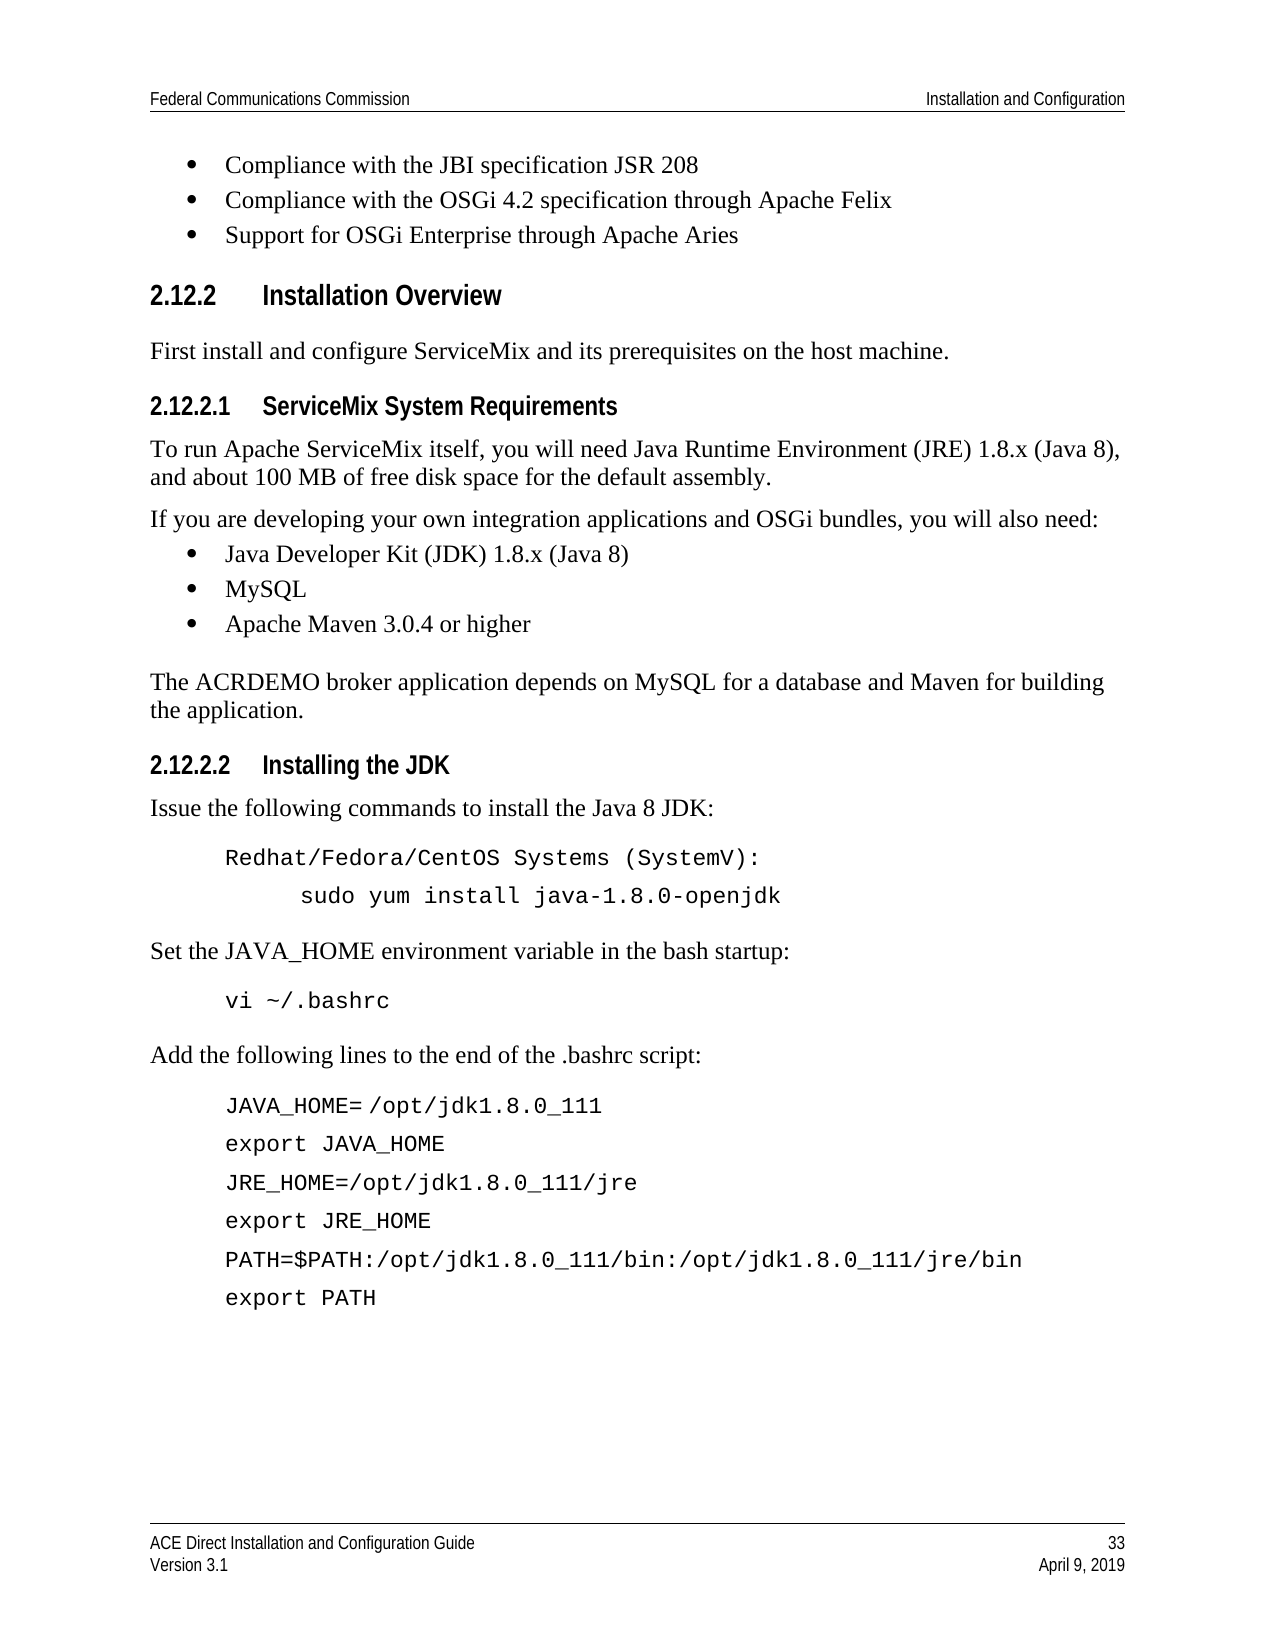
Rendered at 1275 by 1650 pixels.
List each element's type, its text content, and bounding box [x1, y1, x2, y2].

list MySQL [187, 574, 1125, 602]
text Issue the following commands to install the Java 8 JDK: [150, 793, 1125, 821]
text JRE_HOME=/opt/jdk1.8.0_111/jre [225, 1171, 1125, 1197]
subtitle Installing the JDK [150, 749, 1125, 780]
text The ACRDEMO broker application depends on MySQL for a database and Maven for building the application. [150, 667, 1125, 724]
subtitle ServiceMix System Requirements [150, 390, 1125, 421]
text JAVA_HOME= /opt/jdk1.8.0_111 [225, 1094, 1125, 1120]
text Set the JAVA_HOME environment variable in the bash startup: [150, 936, 1125, 964]
text If you are developing your own integration applications and OSGi bundles, you will also need: [150, 504, 1125, 532]
list Compliance with the OSGi 4.2 specification through Apache Felix [187, 185, 1125, 214]
text Add the following lines to the end of the .bashrc script: [150, 1040, 1125, 1069]
list Compliance with the JBI specification JSR 208 [187, 150, 1125, 179]
text To run Apache ServiceMix itself, you will need Java Runtime Environment (JRE) 1.8.x (Java 8), and about 100 MB of free disk space for the default assembly. [150, 434, 1125, 491]
text export PATH [225, 1286, 1125, 1312]
text sudo yum install java-1.8.0-openjdk [225, 885, 1125, 911]
text PATH=$PATH:/opt/jdk1.8.0_111/bin:/opt/jdk1.8.0_111/jre/bin [225, 1248, 1125, 1274]
subtitle Installation Overview [150, 278, 1125, 311]
text export JAVA_HOME [225, 1133, 1125, 1158]
text vi ~/.bashrc [225, 989, 1125, 1015]
text First install and configure ServiceMix and its prerequisites on the host machine. [150, 336, 1125, 365]
text export JRE_HOME [225, 1209, 1125, 1235]
list Apache Maven 3.0.4 or higher [187, 609, 1125, 637]
text Redhat/Fedora/CentOS Systems (SystemV): [225, 846, 1125, 872]
list Java Developer Kit (JDK) 1.8.x (Java 8) [187, 539, 1125, 567]
list Support for OSGi Enterprise through Apache Aries [187, 220, 1125, 249]
